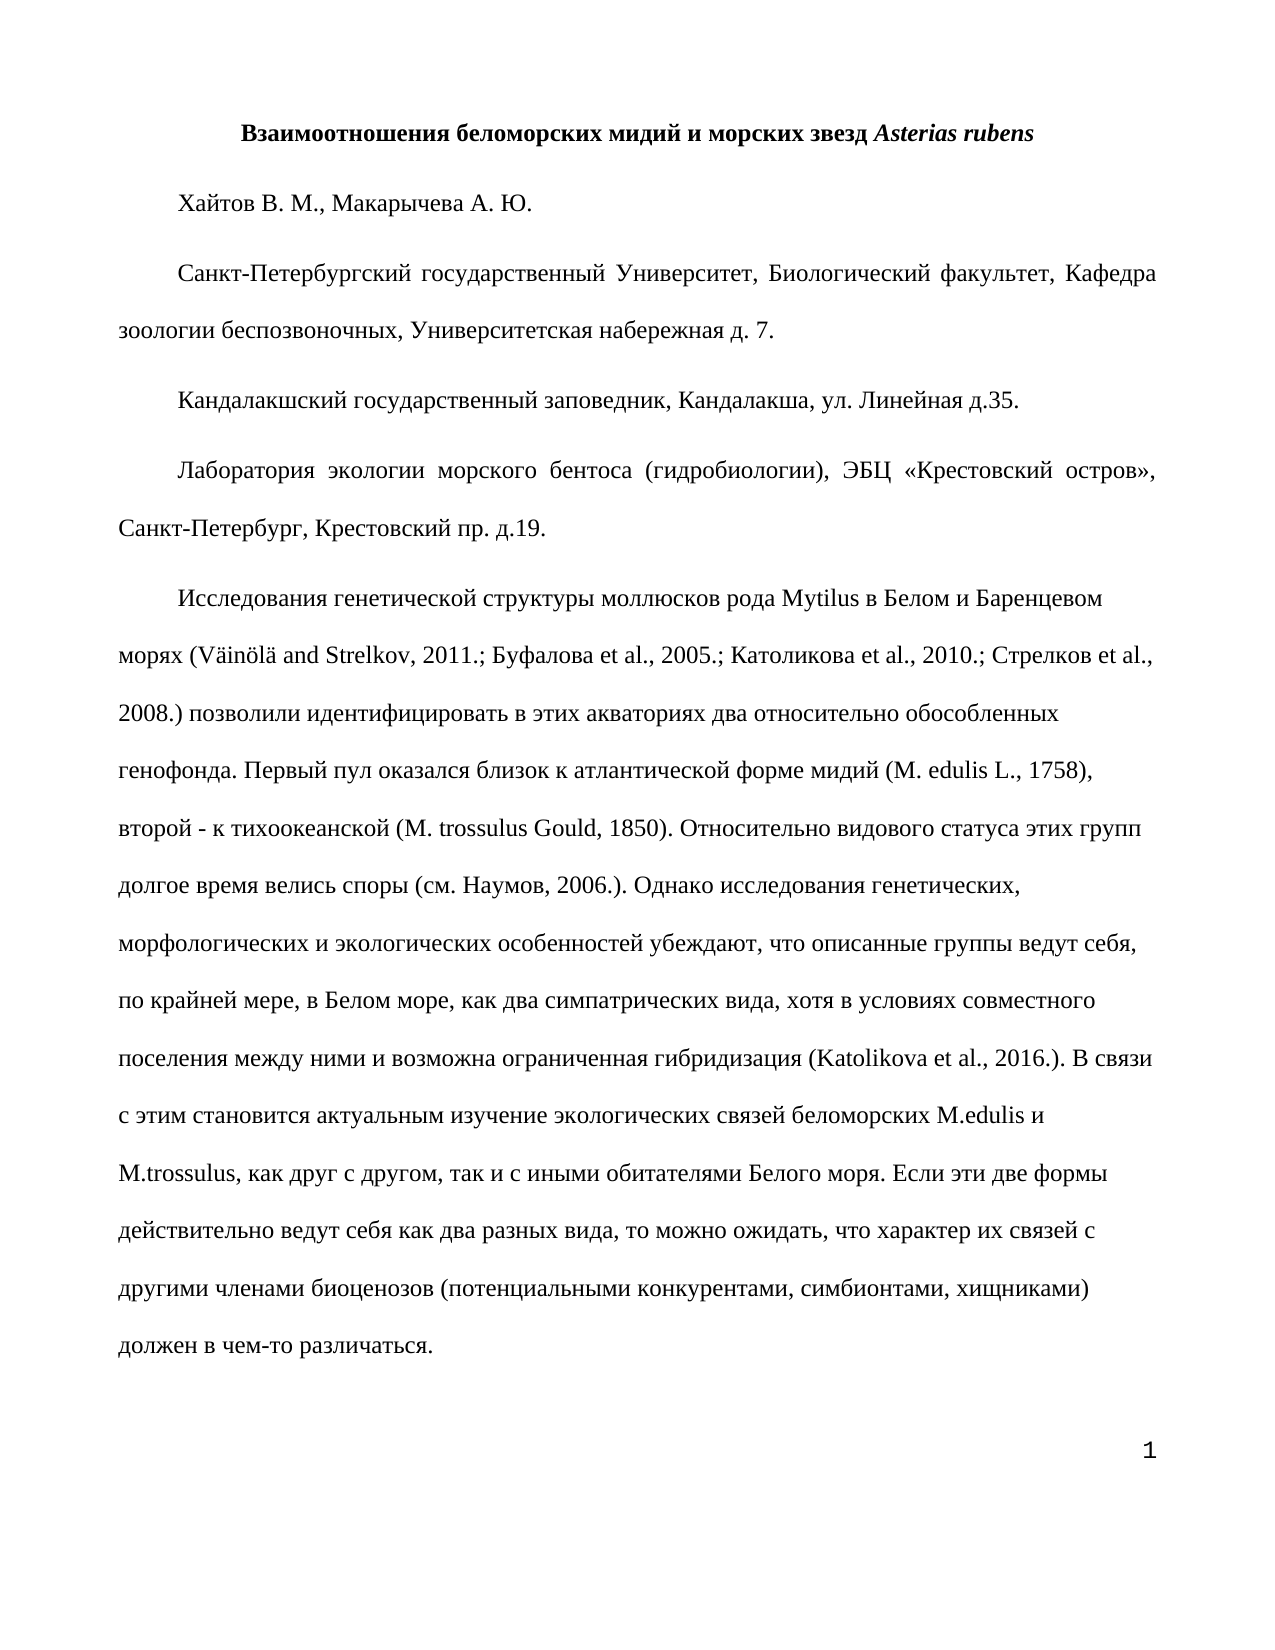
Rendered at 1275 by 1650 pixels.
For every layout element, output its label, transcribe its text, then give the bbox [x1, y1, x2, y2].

text Лаборатория экологии морского бентоса (гидробиологии), ЭБЦ «Крестовский остров», Санкт-Петербург, Крестовский пр. д.19. [118, 456, 1157, 542]
text Хайтов В. М., Макарычева А. Ю. [118, 188, 1157, 217]
text Исследования генетической структуры моллюсков рода Mytilus в Белом и Баренцевом морях (Väinölä and Strelkov, 2011.; Буфалова et al., 2005.; Католикова et al., 2010.; Стрелков et al., 2008.) позволили идентифицировать в этих акваториях два относительно обособленных генофонда. Первый пул оказался близок к атлантической форме мидий (M. edulis L., 1758), второй - к тихоокеанской (M. trossulus Gould, 1850). Относительно видового статуса этих групп долгое время велись споры (см. Наумов, 2006.). Однако исследования генетических, морфологических и экологических особенностей убеждают, что описанные группы ведут себя, по крайней мере, в Белом море, как два симпатрических вида, хотя в условиях совместного поселения между ними и возможна ограниченная гибридизация (Katolikova et al., 2016.). В связи с этим становится актуальным изучение экологических связей беломорских M.edulis и M.trossulus, как друг с другом, так и с иными обитателями Белого моря. Если эти две формы действительно ведут себя как два разных вида, то можно ожидать, что характер их связей с другими членами биоценозов (потенциальными конкурентами, симбионтами, хищниками) должен в чем-то различаться. [118, 583, 1157, 1359]
title Взаимоотношения беломорских мидий и морских звезд Asterias rubens [118, 118, 1157, 147]
text Кандалакшский государственный заповедник, Кандалакша, ул. Линейная д.35. [118, 386, 1157, 414]
text Санкт-Петербургский государственный Университет, Биологический факультет, Кафедра зоологии беспозвоночных, Университетская набережная д. 7. [118, 258, 1157, 344]
